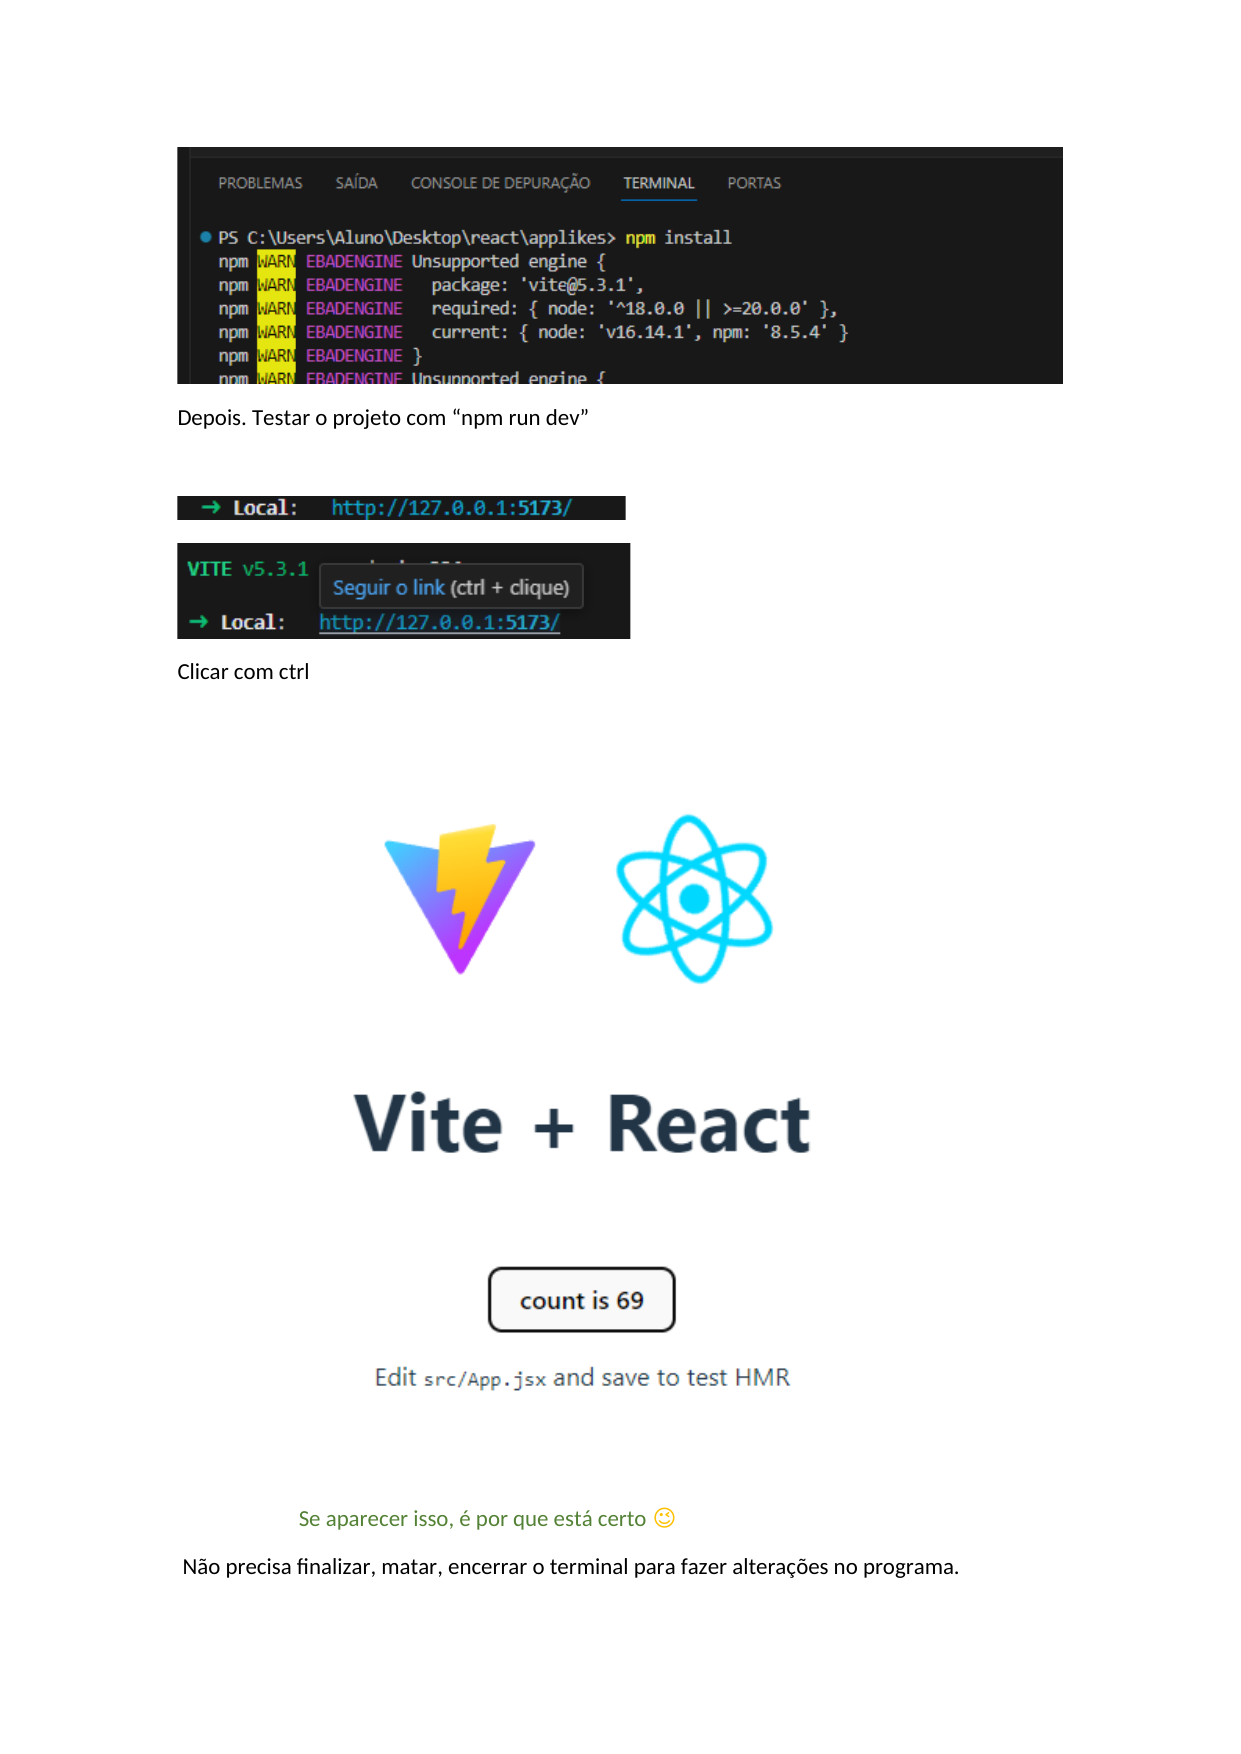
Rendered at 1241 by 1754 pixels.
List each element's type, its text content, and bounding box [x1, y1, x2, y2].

picture [177, 496, 626, 520]
text Se aparecer isso, é por que está certo [177, 1501, 1063, 1533]
picture [177, 751, 953, 1436]
text Depois. Testar o projeto com “npm run dev” [177, 403, 1063, 431]
text Não precisa finalizar, matar, encerrar o terminal para fazer alterações no programa. [177, 1552, 1063, 1580]
picture [177, 543, 631, 639]
text Clicar com ctrl [177, 657, 1063, 686]
picture [177, 147, 1063, 384]
